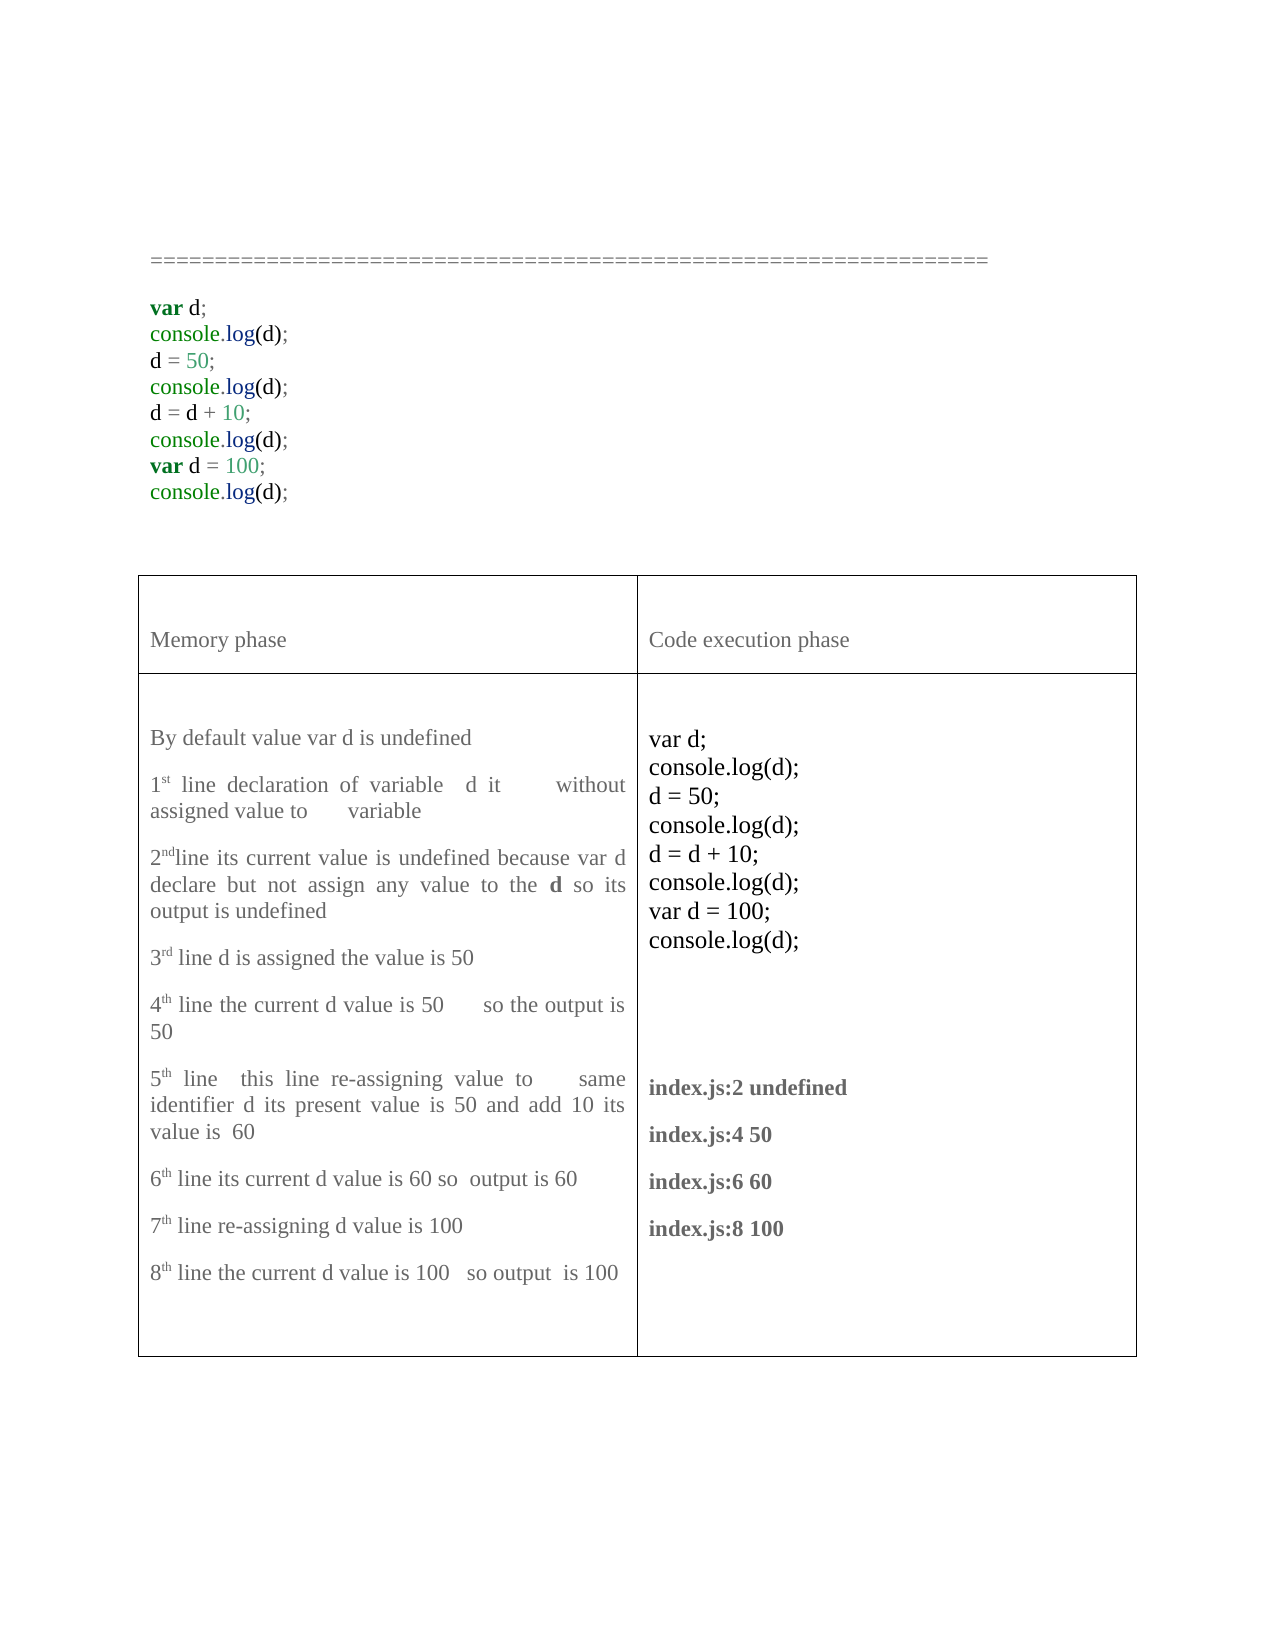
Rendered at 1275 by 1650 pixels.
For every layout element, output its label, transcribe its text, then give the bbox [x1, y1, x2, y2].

table_cell var d; console.log(d); d = 50; console.log(d); d = d + 10; console.log(d); var d = 100; console.log(d); index.js:2 undefined index.js:4 50 index.js:6 60 index.js:8 100 [638, 674, 1136, 1356]
text ================================================================= [150, 247, 1125, 273]
table_header Memory phase [139, 576, 637, 673]
table_cell By default value var d is undefined 1st line declaration of variable d it without assigned value to variable 2ndline its current value is undefined because var d declare but not assign any value to the d so its output is undefined 3rd line d is assigned the value is 50 4th line the current d value is 50 so the output is 50 5th line this line re-assigning value to same identifier d its present value is 50 and add 10 its value is 60 6th line its current d value is 60 so output is 60 7th line re-assigning d value is 100 8th line the current d value is 100 so output is 100 [139, 674, 637, 1356]
table_header Code execution phase [638, 576, 1136, 673]
text var d; console.log(d); d = 50; console.log(d); d = d + 10; console.log(d); var d = 100; console.log(d); [150, 294, 1125, 505]
